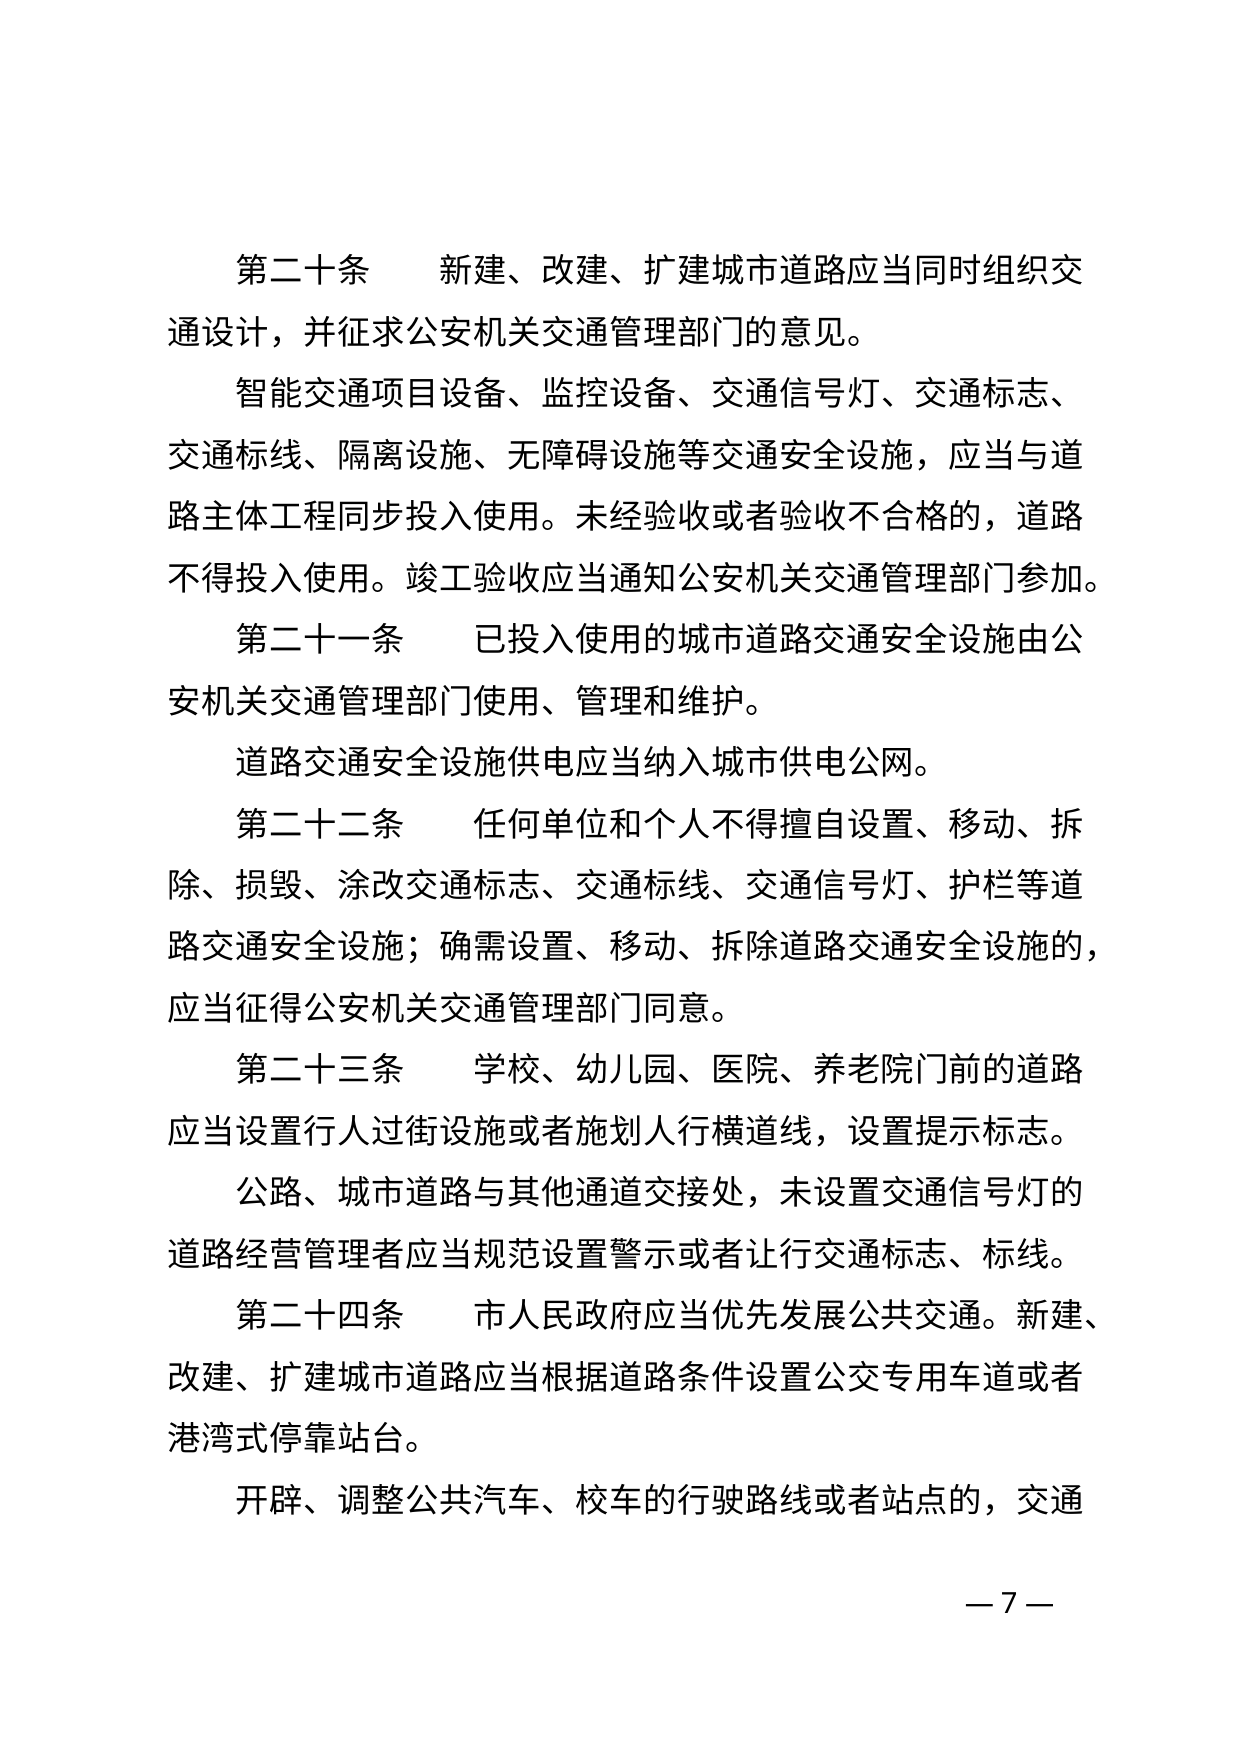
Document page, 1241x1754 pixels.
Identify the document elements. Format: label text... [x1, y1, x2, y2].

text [168, 1467, 1084, 1528]
text 第二十条 新建、改建、扩建城市道路应当同时组织交通设计，并征求公安机关交通管理部门的意见。 [168, 238, 1084, 361]
text 智能交通项目设备、监控设备、交通信号灯、交通标志、交通标线、隔离设施、无障碍设施等交通安全设施，应当与道路主体工程同步投入使用。未经验收或者验收不合格的，道路不得投入使用。竣工验收应当通知公安机关交通管理部门参加。 [168, 361, 1084, 606]
text 第二十二条 任何单位和个人不得擅自设置、移动、拆除、损毁、涂改交通标志、交通标线、交通信号灯、护栏等道路交通安全设施；确需设置、移动、拆除道路交通安全设施的，应当征得公安机关交通管理部门同意。 [168, 791, 1084, 1037]
text 第二十四条 市人民政府应当优先发展公共交通。新建、改建、扩建城市道路应当根据道路条件设置公交专用车道或者港湾式停靠站台。 [168, 1282, 1084, 1467]
text 公路、城市道路与其他通道交接处，未设置交通信号灯的，道路经营管理者应当规范设置警示或者让行交通标志、标线。 [168, 1159, 1084, 1282]
text 道路交通安全设施供电应当纳入城市供电公网。 [168, 729, 1084, 791]
text 第二十一条 已投入使用的城市道路交通安全设施由公安机关交通管理部门使用、管理和维护。 [168, 606, 1084, 729]
text 第二十三条 学校、幼儿园、医院、养老院门前的道路应当设置行人过街设施或者施划人行横道线，设置提示标志。 [168, 1037, 1084, 1159]
